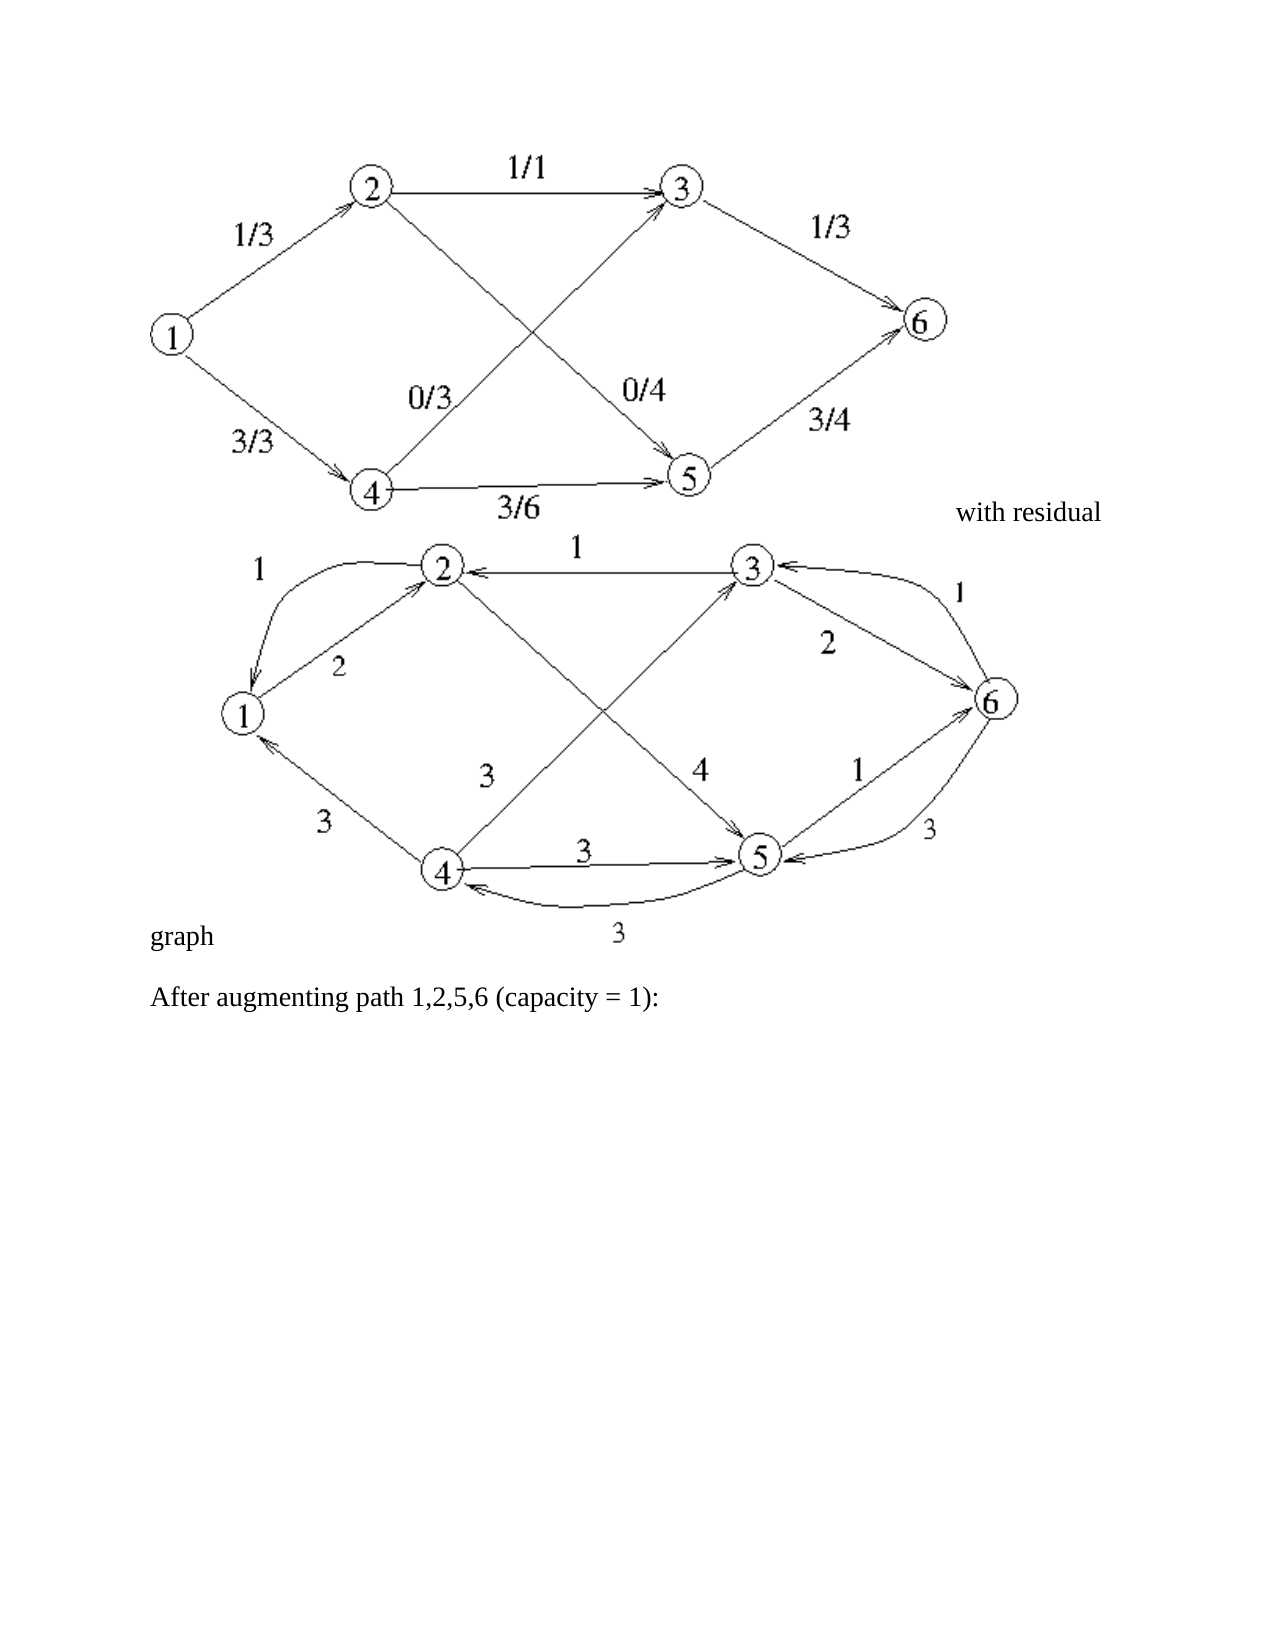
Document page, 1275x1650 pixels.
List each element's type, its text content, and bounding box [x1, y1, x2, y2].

picture [150, 150, 949, 522]
text After augmenting path 1,2,5,6 (capacity = 1): [150, 980, 1125, 1013]
picture [221, 527, 1020, 946]
